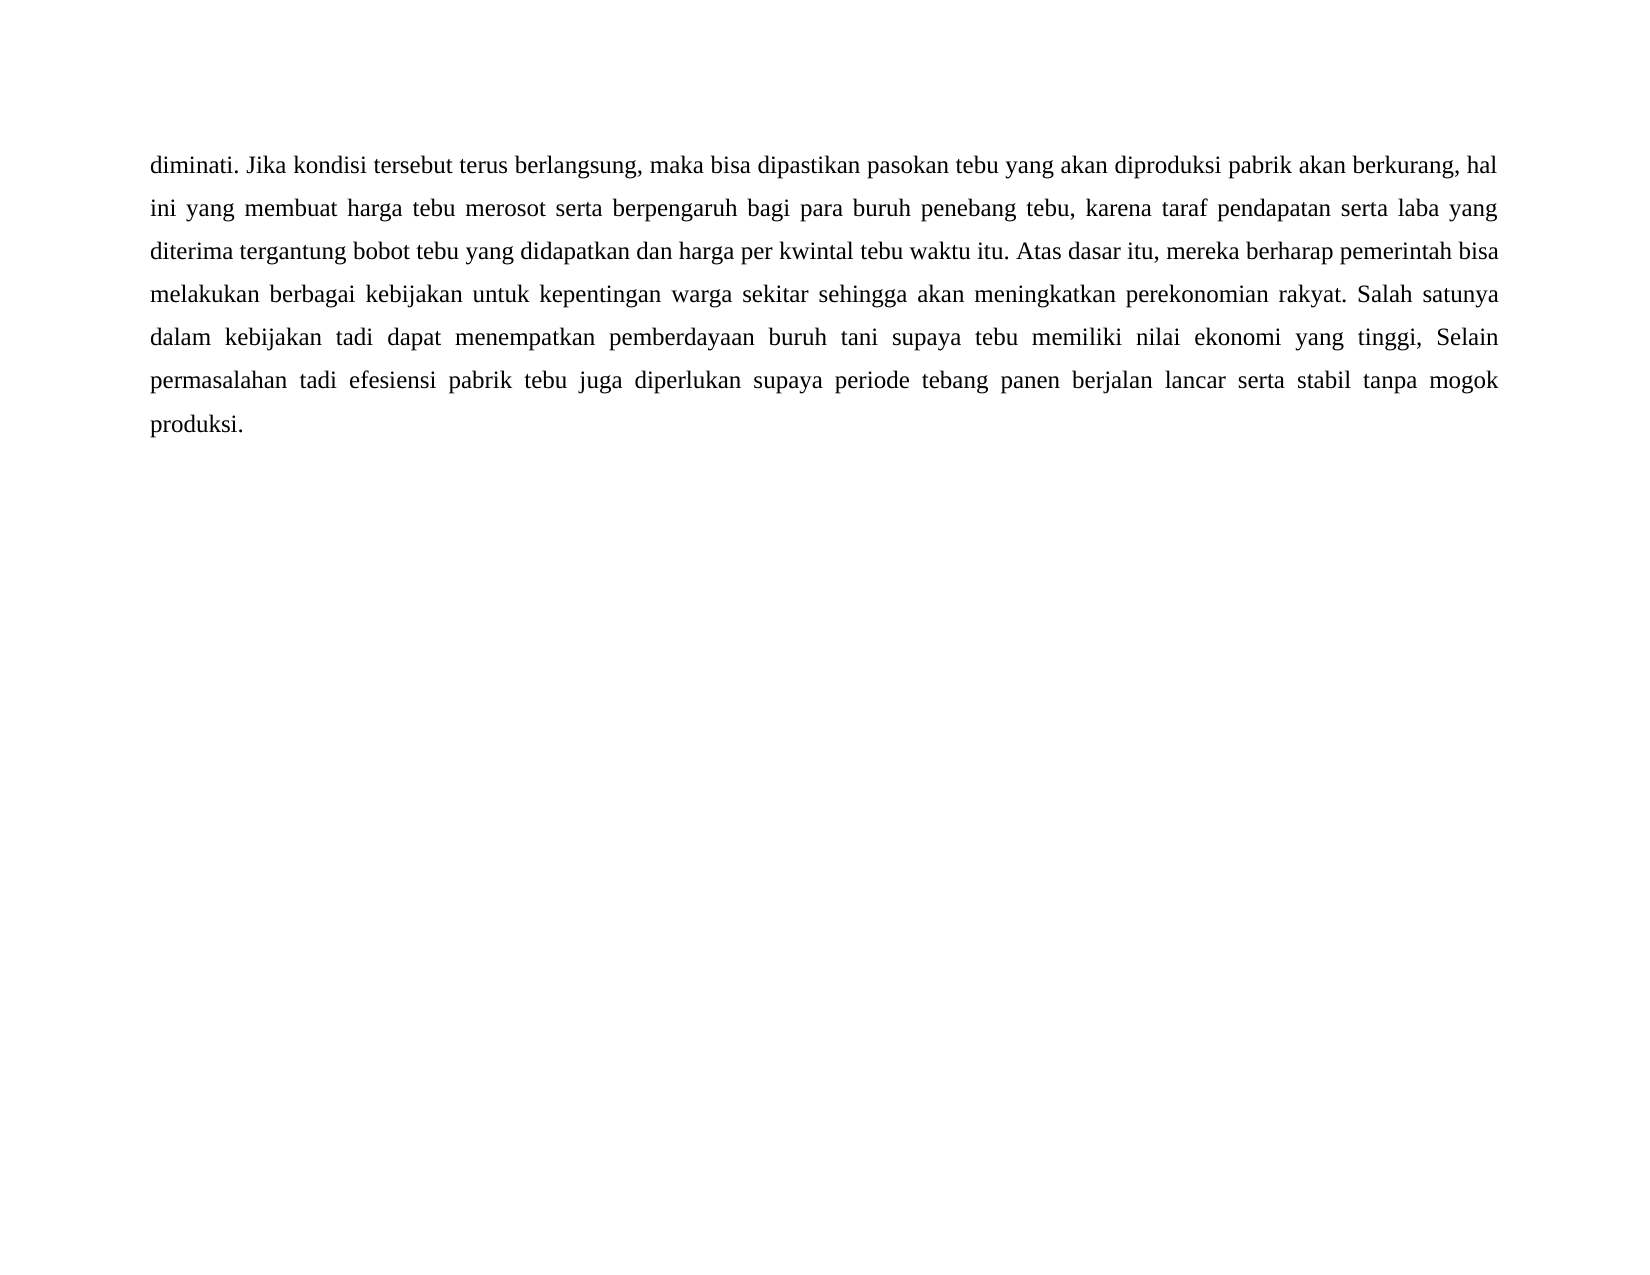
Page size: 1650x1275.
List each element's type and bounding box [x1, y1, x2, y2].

text [150, 150, 1500, 437]
